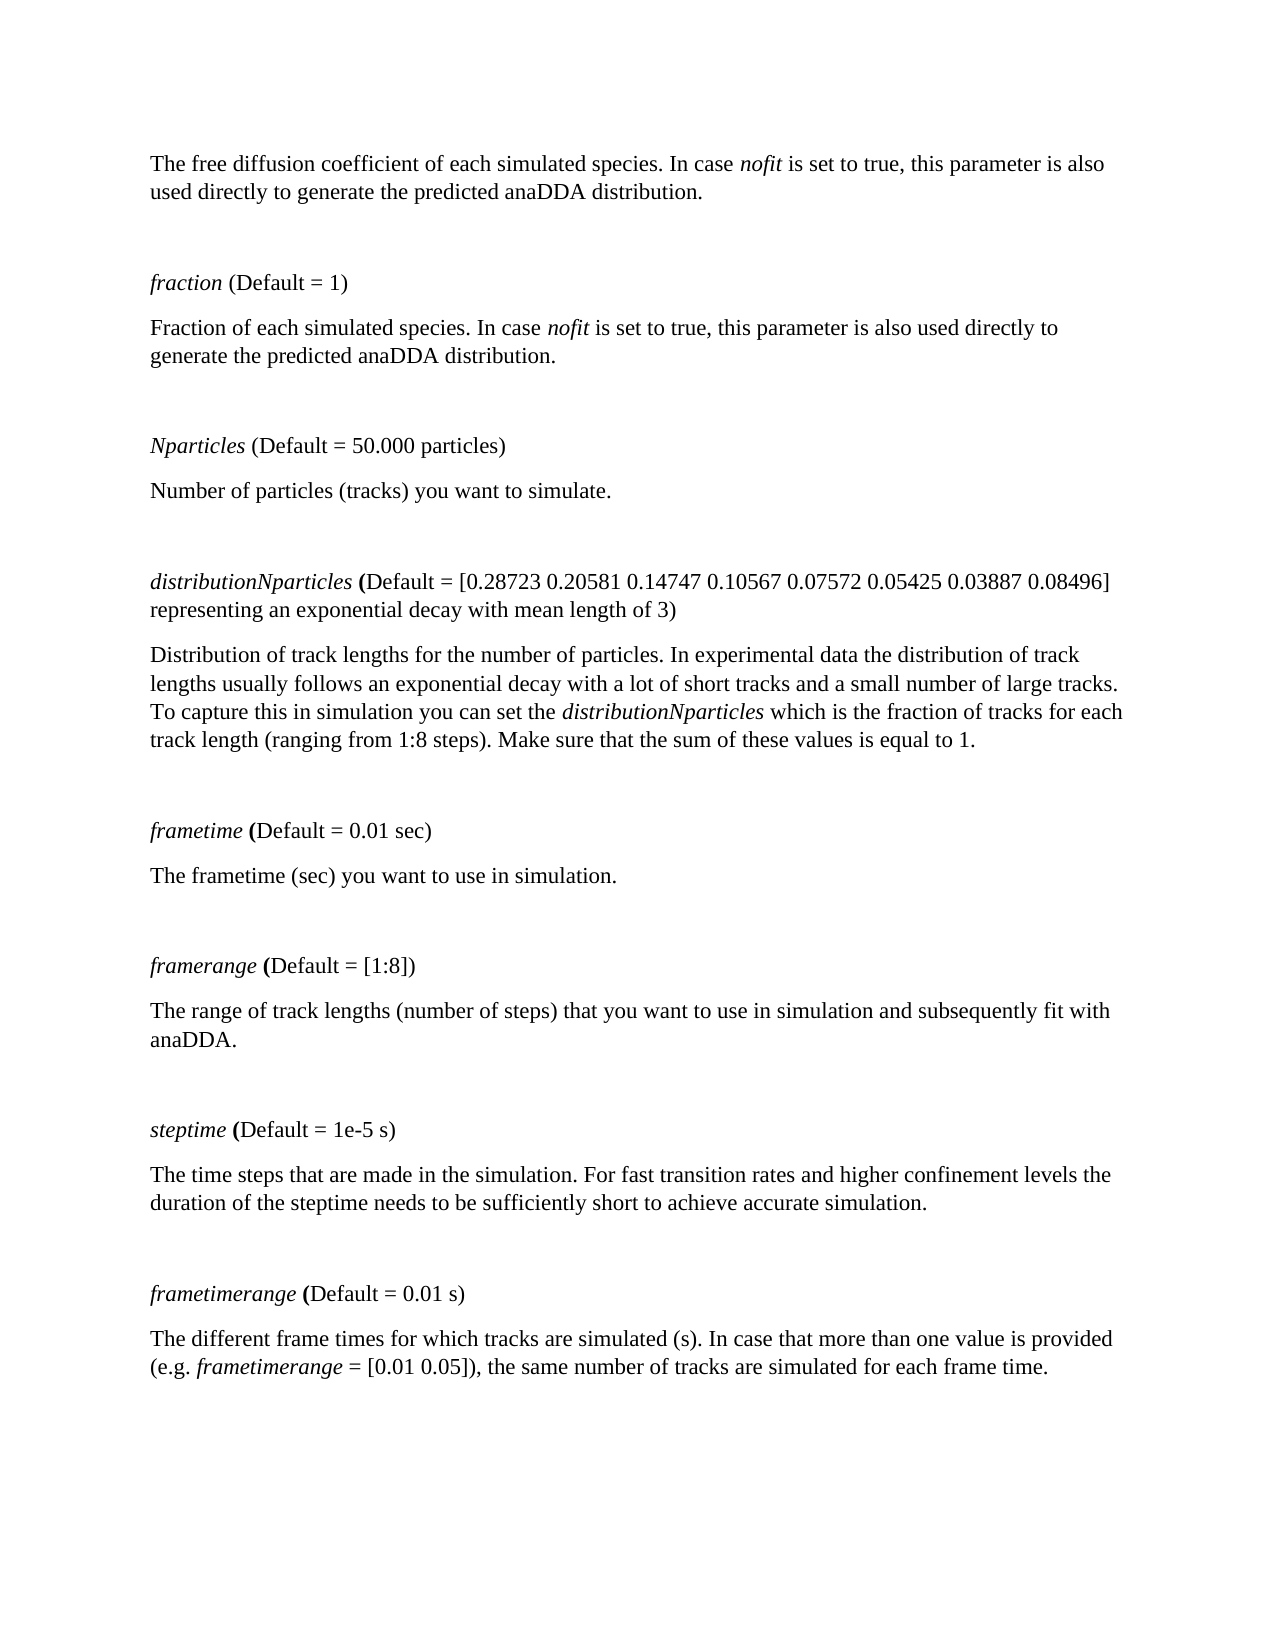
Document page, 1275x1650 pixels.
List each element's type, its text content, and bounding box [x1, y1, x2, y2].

text Nparticles (Default = 50.000 particles) [150, 432, 1125, 459]
text frametime (Default = 0.01 sec) [150, 817, 1125, 843]
text fraction (Default = 1) [150, 269, 1125, 295]
text Number of particles (tracks) you want to simulate. [150, 477, 1125, 504]
text frametimerange (Default = 0.01 s) [150, 1279, 1125, 1306]
text Fraction of each simulated species. In case nofit is set to true, this parameter is also used directly to generate the predicted anaDDA distribution. [150, 314, 1125, 368]
text distributionNparticles (Default = [0.28723 0.20581 0.14747 0.10567 0.07572 0.05425 0.03887 0.08496] representing an exponential decay with mean length of 3) [150, 568, 1125, 622]
text steptime (Default = 1e-5 s) [150, 1116, 1125, 1142]
text framerange (Default = [1:8]) [150, 952, 1125, 978]
text The free diffusion coefficient of each simulated species. In case nofit is set to true, this parameter is also used directly to generate the predicted anaDDA distribution. [150, 150, 1125, 205]
text The frametime (sec) you want to use in simulation. [150, 862, 1125, 888]
text Distribution of track lengths for the number of particles. In experimental data the distribution of track lengths usually follows an exponential decay with a lot of short tracks and a small number of large tracks. To capture this in simulation you can set the distributionNparticles which is the fraction of tracks for each track length (ranging from 1:8 steps). Make sure that the sum of these values is equal to 1. [150, 641, 1125, 753]
text The range of track lengths (number of steps) that you want to use in simulation and subsequently fit with anaDDA. [150, 997, 1125, 1052]
